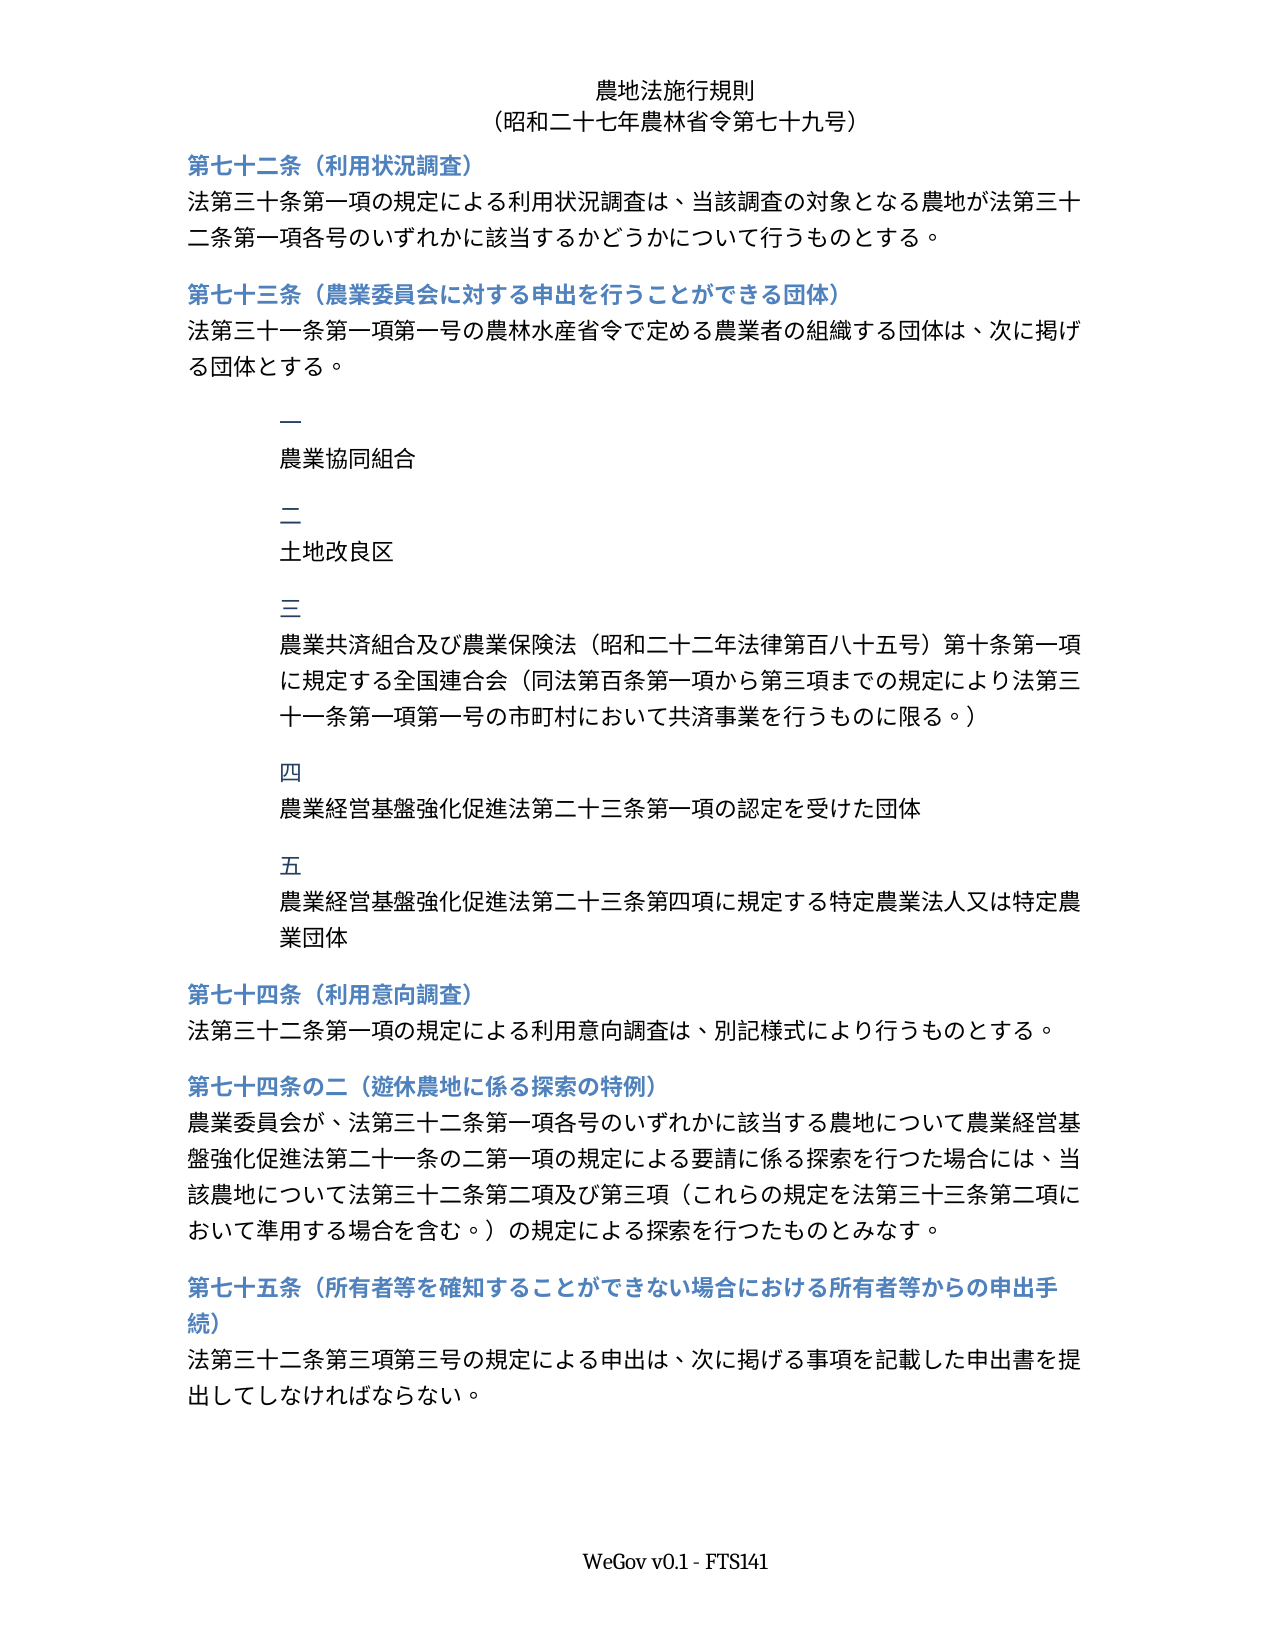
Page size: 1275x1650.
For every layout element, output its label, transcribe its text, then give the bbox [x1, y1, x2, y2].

subtitle 第七十三条（農業委員会に対する申出を行うことができる団体） [187, 279, 1087, 310]
text 農業経営基盤強化促進法第二十三条第一項の認定を受けた団体 [279, 793, 1087, 824]
subtitle 三 [279, 593, 1087, 624]
text 土地改良区 [279, 536, 1087, 567]
text 農業委員会が、法第三十二条第一項各号のいずれかに該当する農地について農業経営基盤強化促進法第二十一条の二第一項の規定による要請に係る探索を行つた場合には、当該農地について法第三十二条第二項及び第三項（これらの規定を法第三十三条第二項において準用する場合を含む。）の規定による探索を行つたものとみなす。 [187, 1107, 1087, 1246]
text 法第三十二条第三項第三号の規定による申出は、次に掲げる事項を記載した申出書を提出してしなければならない。 [187, 1344, 1087, 1411]
text 法第三十二条第一項の規定による利用意向調査は、別記様式により行うものとする。 [187, 1014, 1087, 1046]
subtitle 第七十五条（所有者等を確知することができない場合における所有者等からの申出手続） [187, 1272, 1087, 1339]
text 農業経営基盤強化促進法第二十三条第四項に規定する特定農業法人又は特定農業団体 [279, 886, 1087, 953]
text 農業協同組合 [279, 443, 1087, 474]
text 法第三十一条第一項第一号の農林水産省令で定める農業者の組織する団体は、次に掲げる団体とする。 [187, 314, 1087, 382]
subtitle 第七十二条（利用状況調査） [187, 150, 1087, 181]
subtitle 第七十四条（利用意向調査） [187, 979, 1087, 1010]
text 農業共済組合及び農業保険法（昭和二十二年法律第百八十五号）第十条第一項に規定する全国連合会（同法第百条第一項から第三項までの規定により法第三十一条第一項第一号の市町村において共済事業を行うものに限る。） [279, 629, 1087, 732]
subtitle 一 [279, 407, 1087, 438]
subtitle 第七十四条の二（遊休農地に係る探索の特例） [187, 1071, 1087, 1103]
subtitle 五 [279, 850, 1087, 881]
subtitle 二 [279, 500, 1087, 531]
text 法第三十条第一項の規定による利用状況調査は、当該調査の対象となる農地が法第三十二条第一項各号のいずれかに該当するかどうかについて行うものとする。 [187, 186, 1087, 253]
subtitle 四 [279, 757, 1087, 788]
